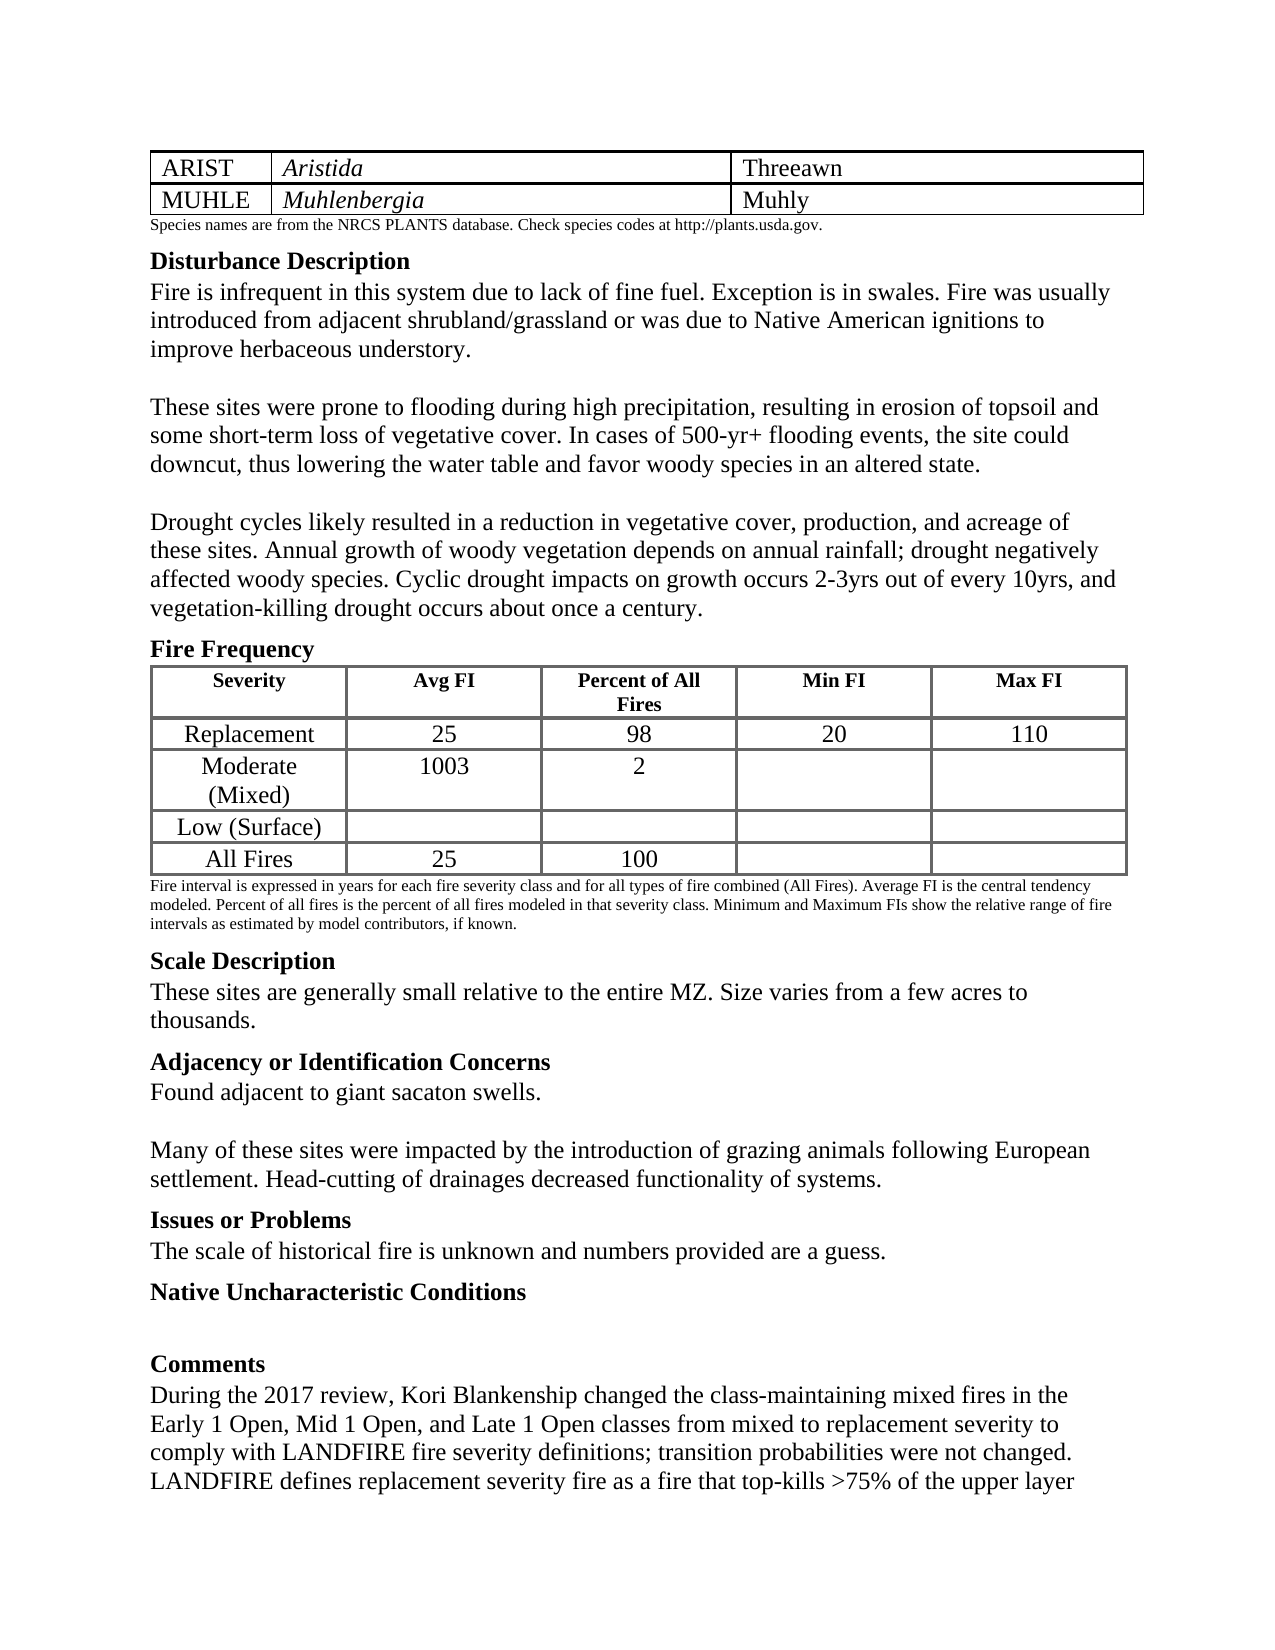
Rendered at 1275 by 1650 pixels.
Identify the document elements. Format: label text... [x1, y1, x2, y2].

table_cell ARIST [151, 153, 271, 182]
text Scale Description [150, 946, 1125, 974]
table_cell MUHLE [151, 185, 271, 214]
text Comments [150, 1349, 1125, 1378]
table_cell Low (Surface) [153, 812, 345, 841]
text Fire Frequency [150, 634, 1125, 663]
text These sites were prone to flooding during high precipitation, resulting in erosion of topsoil and some short-term loss of vegetative cover. In cases of 500-yr+ flooding events, the site could downcut, thus lowering the water table and favor woody species in an altered state. [150, 392, 1125, 478]
table_cell 25 [348, 844, 540, 873]
table_header Max FI [933, 668, 1125, 716]
table_cell All Fires [153, 844, 345, 873]
table_cell 98 [543, 720, 735, 748]
table_cell Muhly [732, 185, 1143, 214]
text Fire is infrequent in this system due to lack of fine fuel. Exception is in swales. Fire was usually introduced from adjacent shrubland/grassland or was due to Native American ignitions to improve herbaceous understory. [150, 277, 1125, 363]
text Many of these sites were impacted by the introduction of grazing animals following European settlement. Head-cutting of drainages decreased functionality of systems. [150, 1135, 1125, 1192]
table_cell [933, 844, 1125, 873]
table_cell [738, 844, 930, 873]
table_cell Threeawn [732, 153, 1143, 182]
table_cell [738, 812, 930, 841]
table_cell 25 [348, 720, 540, 748]
table_header Percent of All Fires [543, 668, 735, 716]
table_cell [348, 812, 540, 841]
table_cell 20 [738, 720, 930, 748]
table_cell 2 [543, 751, 735, 809]
text Fire interval is expressed in years for each fire severity class and for all types of fire combined (All Fires). Average FI is the central tendency modeled. Percent of all fires is the percent of all fires modeled in that severity class. Minimum and Maximum FIs show the relative range of fire intervals as estimated by model contributors, if known. [150, 876, 1125, 933]
table_cell Aristida [272, 153, 730, 182]
text The scale of historical fire is unknown and numbers provided are a guess. [150, 1236, 1125, 1264]
table_cell Replacement [153, 720, 345, 748]
text Native Uncharacteristic Conditions [150, 1277, 1125, 1306]
text Species names are from the NRCS PLANTS database. Check species codes at http://plants.usda.gov. [150, 215, 1125, 233]
text Disturbance Description [150, 246, 1125, 275]
table_cell Muhlenbergia [272, 185, 730, 214]
text Found adjacent to giant sacaton swells. [150, 1077, 1125, 1106]
table_cell [543, 812, 735, 841]
table_header Avg FI [348, 668, 540, 716]
text Drought cycles likely resulted in a reduction in vegetative cover, production, and acreage of these sites. Annual growth of woody vegetation depends on annual rainfall; drought negatively affected woody species. Cyclic drought impacts on growth occurs 2-3yrs out of every 10yrs, and vegetation-killing drought occurs about once a century. [150, 507, 1125, 622]
table_cell [738, 751, 930, 809]
table_cell 1003 [348, 751, 540, 809]
table_cell [933, 751, 1125, 809]
table_cell Moderate (Mixed) [153, 751, 345, 809]
table_header Severity [153, 668, 345, 716]
text These sites are generally small relative to the entire MZ. Size varies from a few acres to thousands. [150, 977, 1125, 1034]
table_cell 100 [543, 844, 735, 873]
table_cell 110 [933, 720, 1125, 748]
text Issues or Problems [150, 1205, 1125, 1234]
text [150, 1380, 1125, 1495]
table_header Min FI [738, 668, 930, 716]
table_cell [933, 812, 1125, 841]
text Adjacency or Identification Concerns [150, 1047, 1125, 1075]
